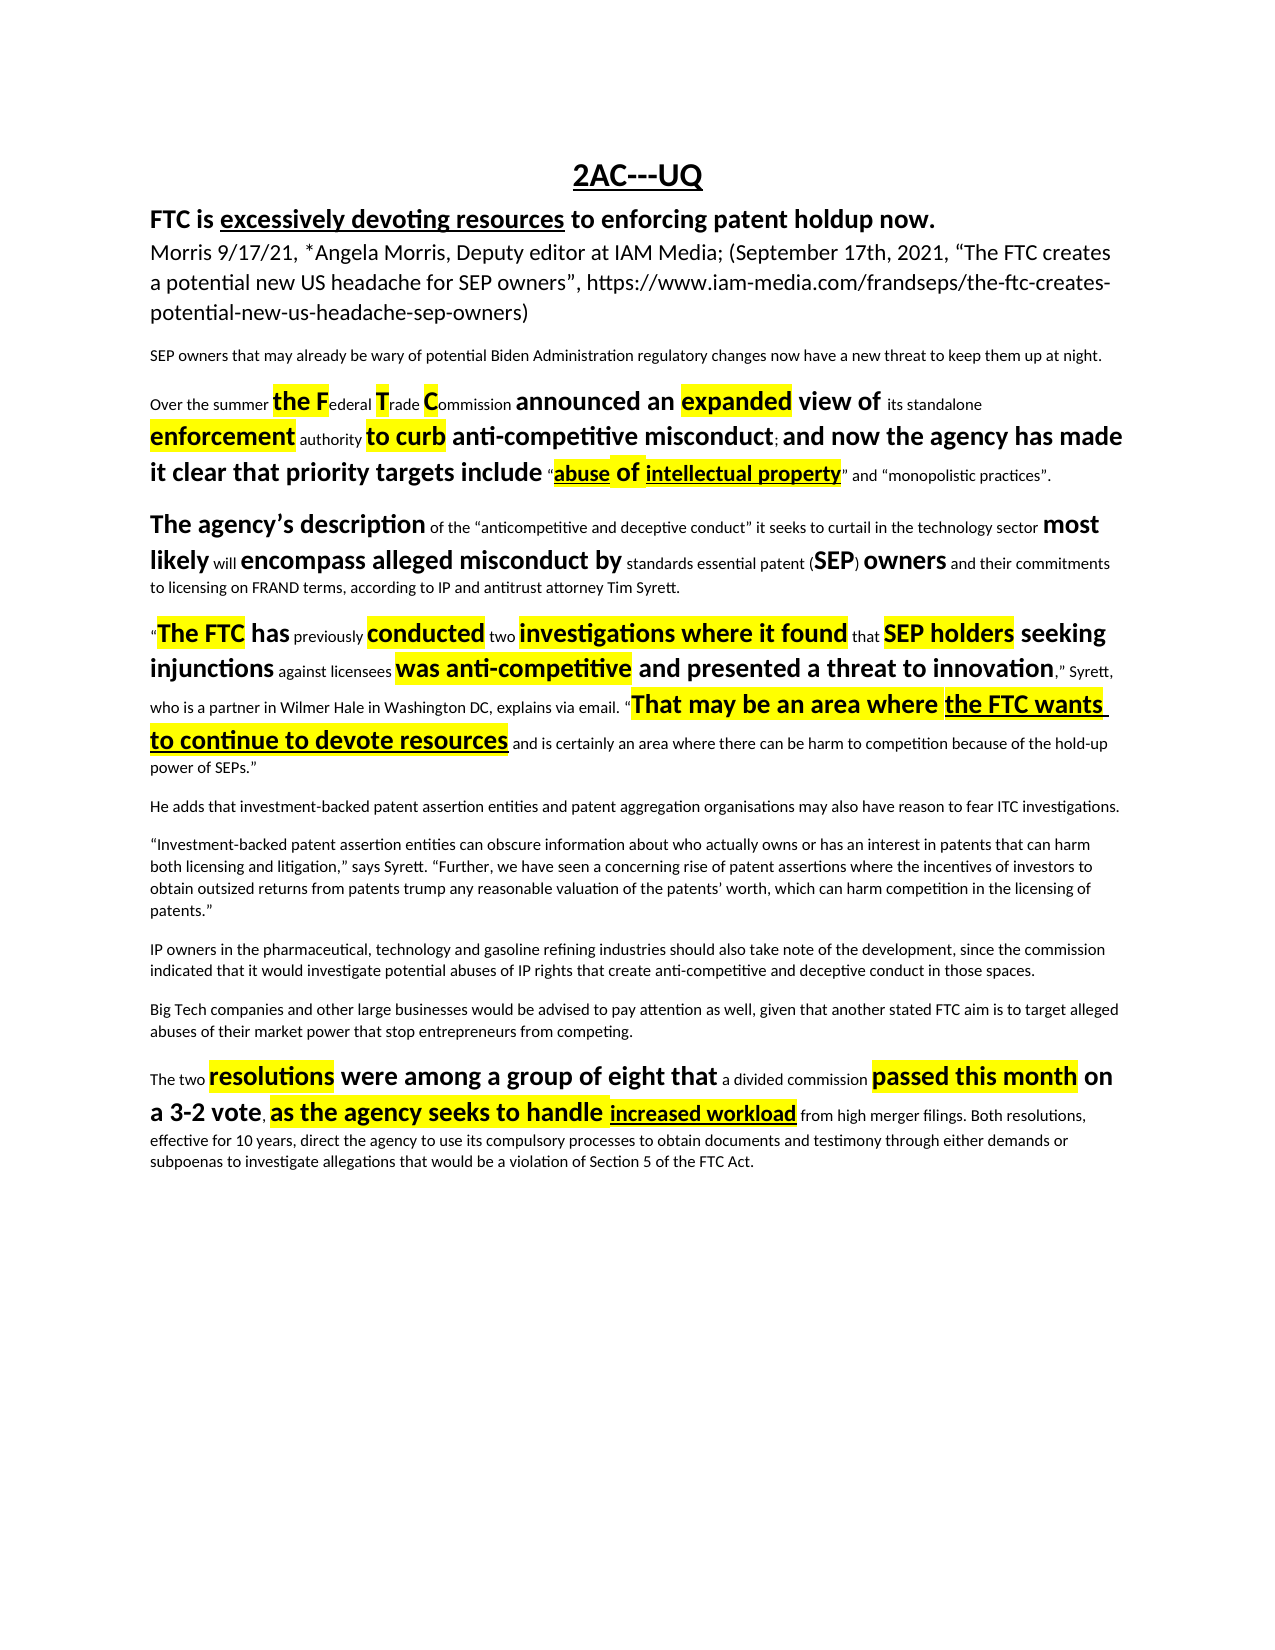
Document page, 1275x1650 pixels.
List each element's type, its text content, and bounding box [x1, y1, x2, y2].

subtitle 2AC---UQ [150, 154, 1125, 195]
text Morris 9/17/21, *Angela Morris, Deputy editor at IAM Media; (September 17th, 2021, “The FTC creates a potential new US headache for SEP owners”, https://www.iam-media.com/frandseps/the-ftc-creates-potential-new-us-headache-sep-owners) [150, 238, 1125, 326]
text The agency’s description of the “anticompetitive and deceptive conduct” it seeks to curtail in the technology sector most likely will encompass alleged misconduct by standards essential patent (SEP) owners and their commitments to licensing on FRAND terms, according to IP and antitrust attorney Tim Syrett. [150, 507, 1125, 598]
text Big Tech companies and other large businesses would be advised to pay attention as well, given that another stated FTC aim is to target alleged abuses of their market power that stop entrepreneurs from competing. [150, 999, 1125, 1041]
text SEP owners that may already be wary of potential Biden Administration regulatory changes now have a new threat to keep them up at night. [150, 345, 1125, 366]
text IP owners in the pharmaceutical, technology and gasoline refining industries should also take note of the development, since the commission indicated that it would investigate potential abuses of IP rights that create anti-competitive and deceptive conduct in those spaces. [150, 939, 1125, 981]
text He adds that investment-backed patent assertion entities and patent aggregation organisations may also have reason to fear ITC investigations. [150, 796, 1125, 816]
subtitle FTC is excessively devoting resources to enforcing patent holdup now. [150, 202, 1125, 235]
text “The FTC has previously conducted two investigations where it found that SEP holders seeking injunctions against licensees was anti-competitive and presented a threat to innovation,” Syrett, who is a partner in Wilmer Hale in Washington DC, explains via email. “That may be an area where the FTC wants to continue to devote resources and is certainly an area where there can be harm to competition because of the hold-up power of SEPs.” [150, 616, 1125, 778]
text The two resolutions were among a group of eight that a divided commission passed this month on a 3-2 vote, as the agency seeks to handle increased workload from high merger filings. Both resolutions, effective for 10 years, direct the agency to use its compulsory processes to obtain documents and testimony through either demands or subpoenas to investigate allegations that would be a violation of Section 5 of the FTC Act. [150, 1059, 1125, 1172]
text Over the summer the Federal Trade Commission announced an expanded view of its standalone enforcement authority to curb anti-competitive misconduct; and now the agency has made it clear that priority targets include “abuse of intellectual property” and “monopolistic practices”. [150, 384, 1125, 488]
text “Investment-backed patent assertion entities can obscure information about who actually owns or has an interest in patents that can harm both licensing and litigation,” says Syrett. “Further, we have seen a concerning rise of patent assertions where the incentives of investors to obtain outsized returns from patents trump any reasonable valuation of the patents’ worth, which can harm competition in the licensing of patents.” [150, 834, 1125, 921]
